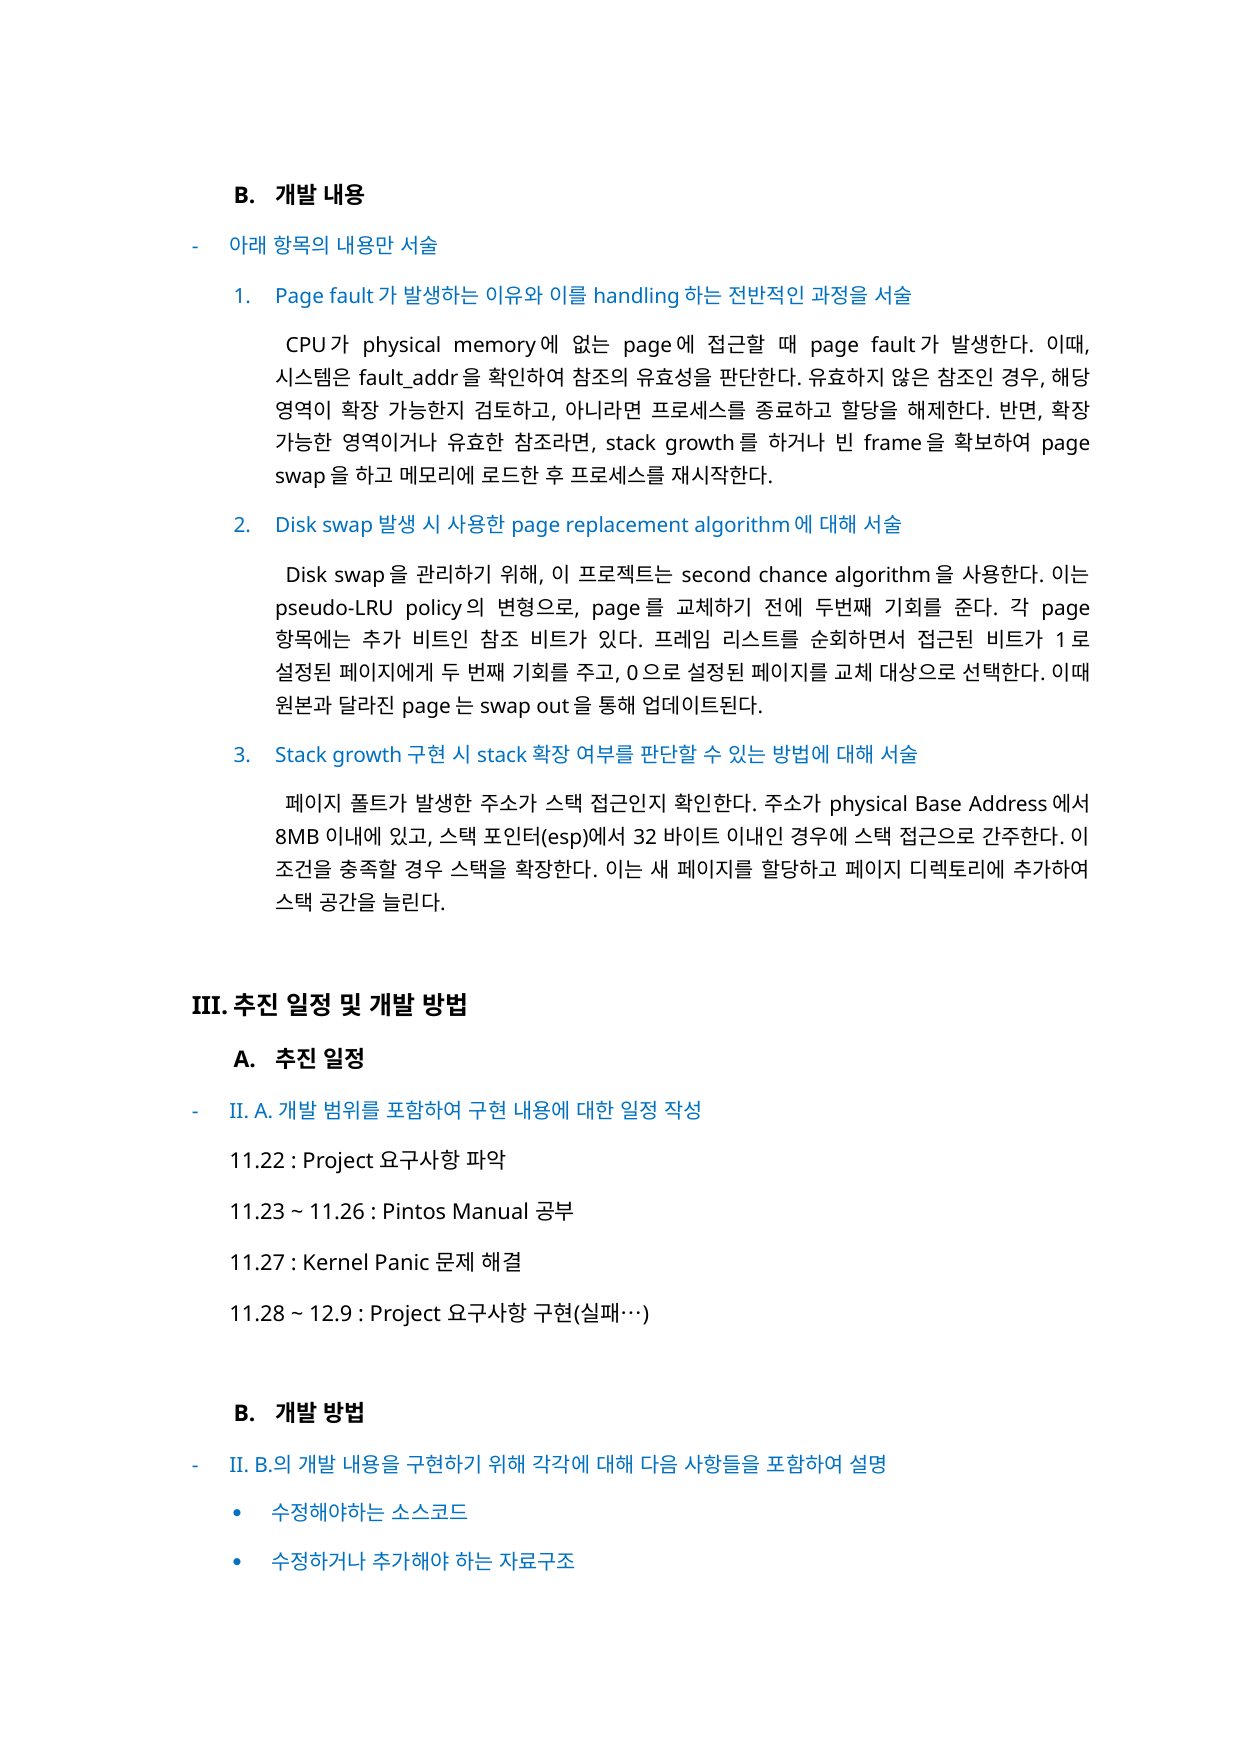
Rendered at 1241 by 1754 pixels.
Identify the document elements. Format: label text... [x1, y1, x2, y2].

list 개발 내용 [233, 177, 1090, 211]
list 11.22 : Project 요구사항 파악 [229, 1143, 1090, 1174]
list II. B.의 개발 내용을 구현하기 위해 각각에 대해 다음 사항들을 포함하여 설명 [192, 1448, 1090, 1478]
list 추진 일정 및 개발 방법 [192, 986, 1090, 1022]
list Disk swap 발생 시 사용한 page replacement algorithm에 대해 서술 [233, 509, 1090, 539]
list 추진 일정 [233, 1041, 1090, 1075]
list 11.28 ~ 12.9 : Project 요구사항 구현(실패…) [229, 1296, 1090, 1327]
list 11.23 ~ 11.26 : Pintos Manual 공부 [229, 1194, 1090, 1225]
list 11.27 : Kernel Panic 문제 해결 [229, 1244, 1090, 1276]
list Stack growth 구현 시 stack 확장 여부를 판단할 수 있는 방법에 대해 서술 [233, 738, 1090, 769]
list 아래 항목의 내용만 서술 [192, 230, 1090, 260]
list Disk swap을 관리하기 위해, 이 프로젝트는 second chance algorithm을 사용한다. 이는 pseudo-LRU policy의 변형으로, page를 교체하기 전에 두번째 기회를 준다. 각 page 항목에는 추가 비트인 참조 비트가 있다. 프레임 리스트를 순회하면서 접근된 비트가 1로 설정된 페이지에게 두 번째 기회를 주고, 0으로 설정된 페이지를 교체 대상으로 선택한다. 이때 원본과 달라진 page는 swap out을 통해 업데이트된다. [275, 558, 1090, 719]
list 페이지 폴트가 발생한 주소가 스택 접근인지 확인한다. 주소가 physical Base Address에서 8MB 이내에 있고, 스택 포인터(esp)에서 32 바이트 이내인 경우에 스택 접근으로 간주한다. 이 조건을 충족할 경우 스택을 확장한다. 이는 새 페이지를 할당하고 페이지 디렉토리에 추가하여 스택 공간을 늘린다. [275, 788, 1090, 916]
list 수정해야하는 소스코드 [233, 1497, 1090, 1527]
list 개발 방법 [233, 1395, 1090, 1428]
list II. A. 개발 범위를 포함하여 구현 내용에 대한 일정 작성 [192, 1094, 1090, 1124]
list CPU가 physical memory에 없는 page에 접근할 때 page fault가 발생한다. 이때, 시스템은 fault_addr을 확인하여 참조의 유효성을 판단한다. 유효하지 않은 참조인 경우, 해당 영역이 확장 가능한지 검토하고, 아니라면 프로세스를 종료하고 할당을 해제한다. 반면, 확장 가능한 영역이거나 유효한 참조라면, stack growth를 하거나 빈 frame을 확보하여 page swap을 하고 메모리에 로드한 후 프로세스를 재시작한다. [275, 328, 1090, 490]
list Page fault가 발생하는 이유와 이를 handling하는 전반적인 과정을 서술 [233, 279, 1090, 309]
list 수정하거나 추가해야 하는 자료구조 [233, 1545, 1090, 1575]
